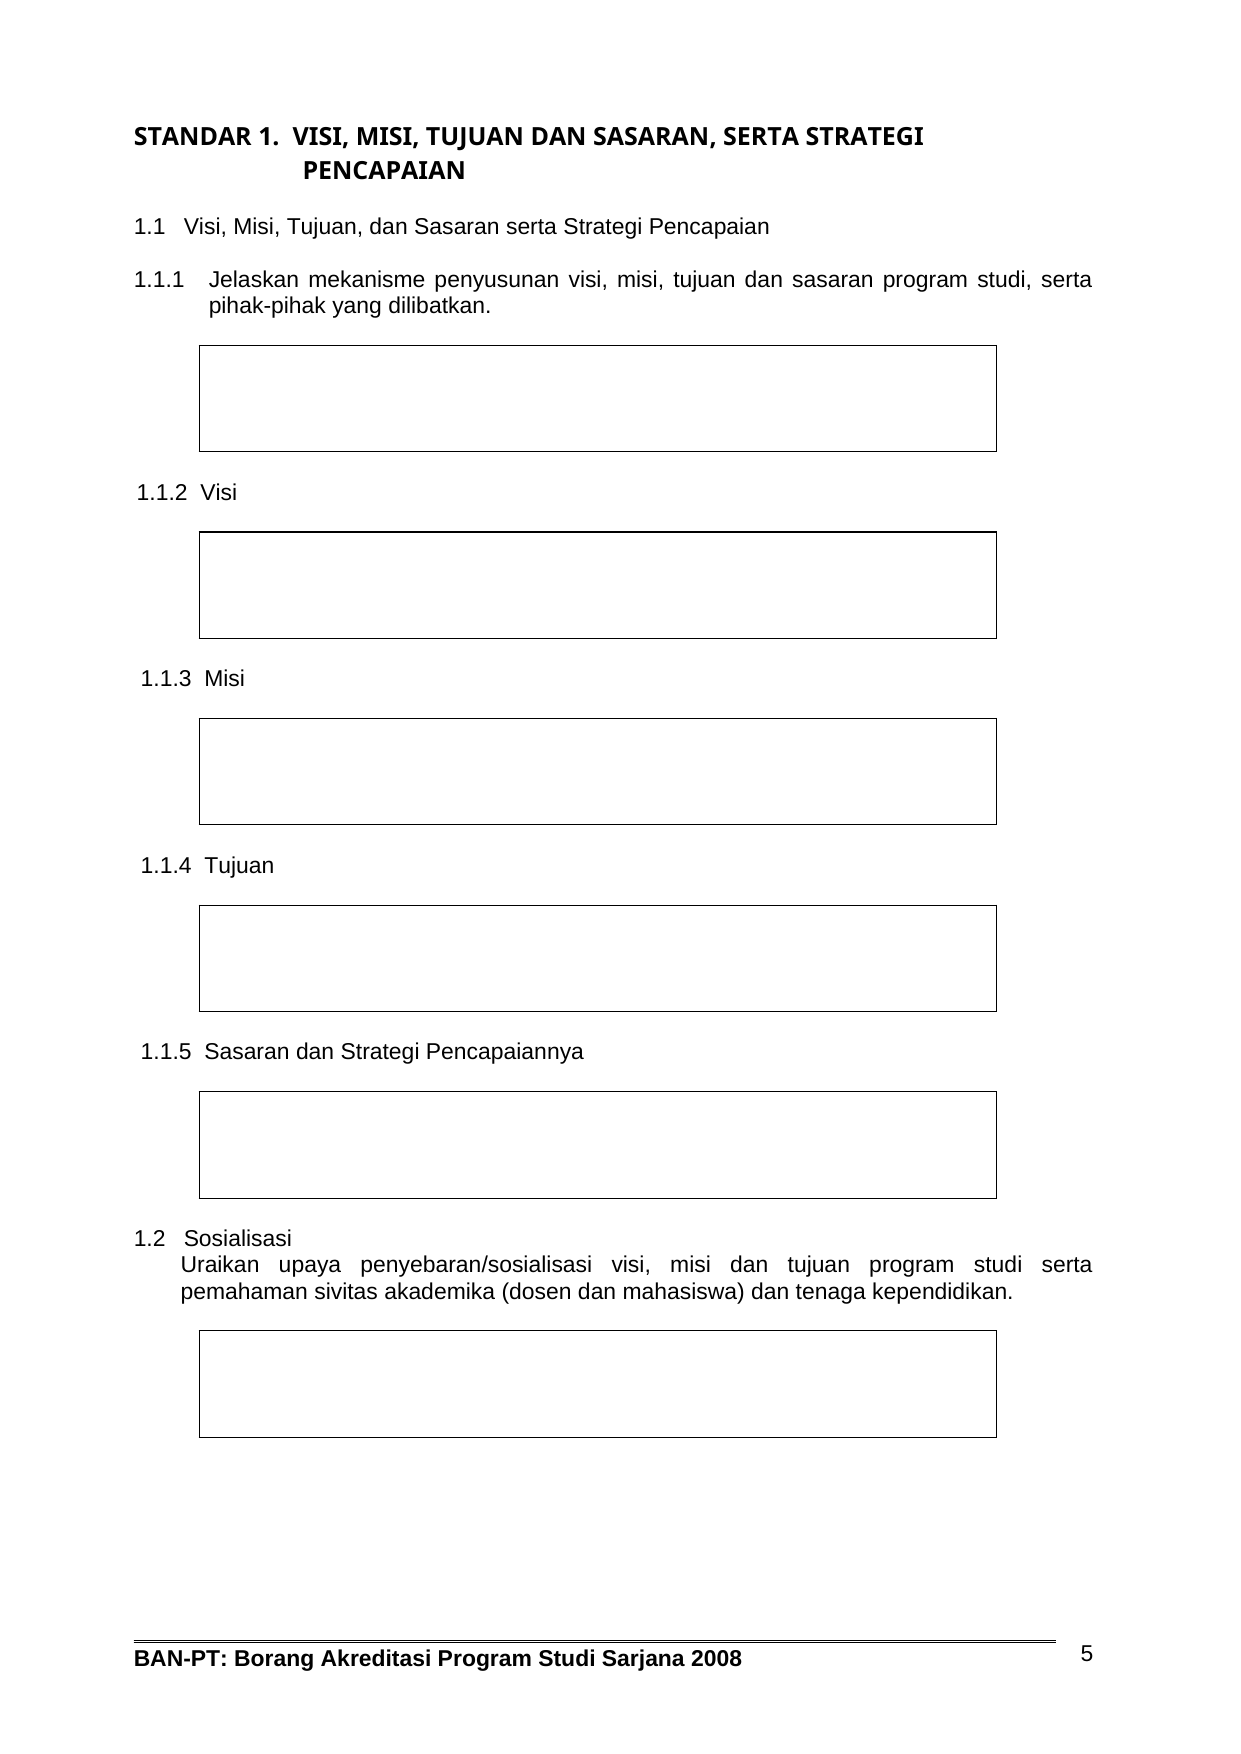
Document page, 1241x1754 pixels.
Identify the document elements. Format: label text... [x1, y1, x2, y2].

table_header [200, 1331, 996, 1437]
text 1.1.5 Sasaran dan Strategi Pencapaiannya [140, 1038, 1093, 1065]
list Visi, Misi, Tujuan, dan Sasaran serta Strategi Pencapaian [133, 213, 1093, 239]
table_header [200, 1092, 996, 1197]
table_header [200, 906, 996, 1011]
table_header [200, 346, 996, 451]
list Sosialisasi [133, 1225, 1093, 1251]
table_header [200, 533, 996, 638]
text Uraikan upaya penyebaran/sosialisasi visi, misi dan tujuan program studi serta pemahaman sivitas akademika (dosen dan mahasiswa) dan tenaga kependidikan. [133, 1251, 1093, 1304]
table_header [200, 719, 996, 824]
text 1.1.4 Tujuan [140, 852, 1093, 878]
text 1.1.2 Visi [136, 479, 1093, 505]
subtitle STANDAR 1. Visi, Misi, Tujuan dan Sasaran, serta strategi PENCAPAIAN [133, 118, 1093, 187]
list Jelaskan mekanisme penyusunan visi, misi, tujuan dan sasaran program studi, serta pihak-pihak yang dilibatkan. [133, 266, 1093, 318]
text 1.1.3 Misi [140, 665, 1093, 692]
